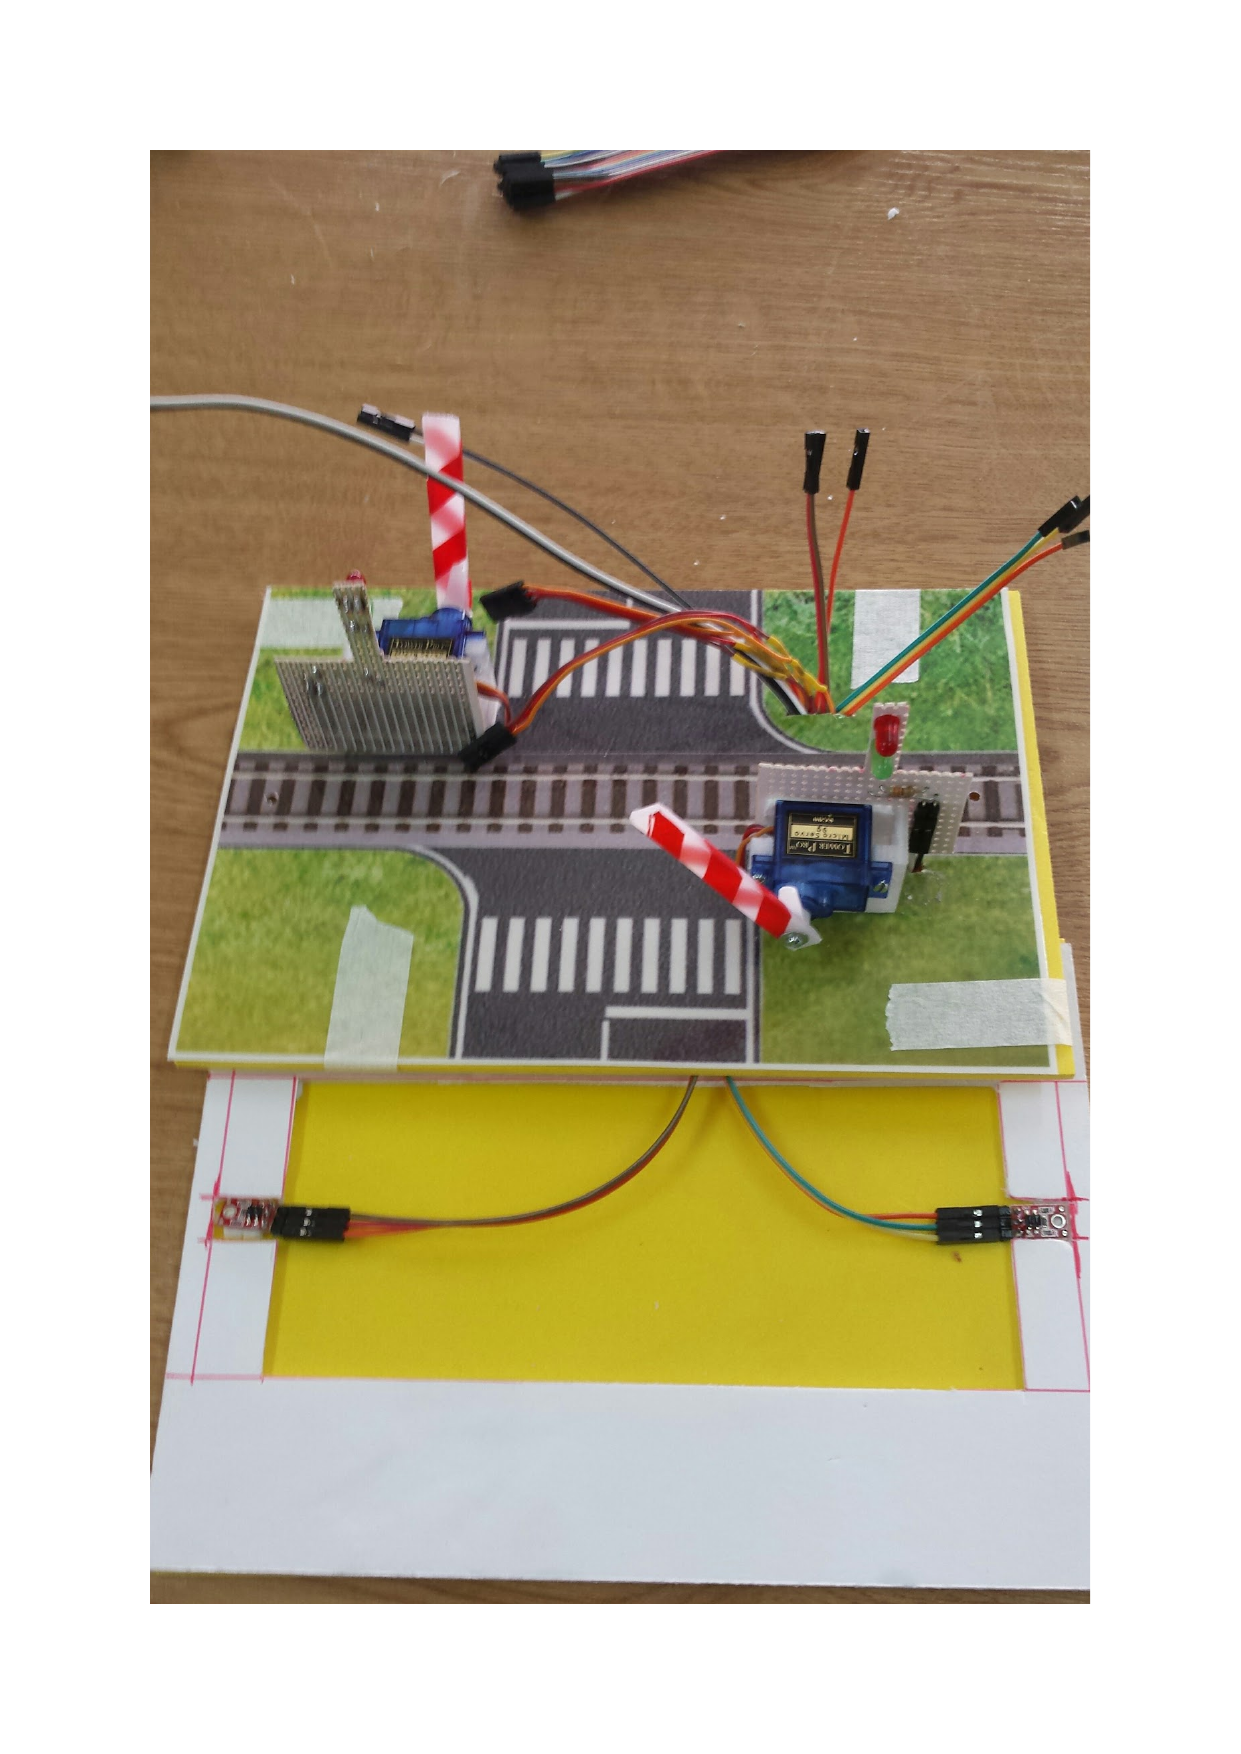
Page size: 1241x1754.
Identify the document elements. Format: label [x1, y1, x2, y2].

picture [150, 150, 1091, 1604]
